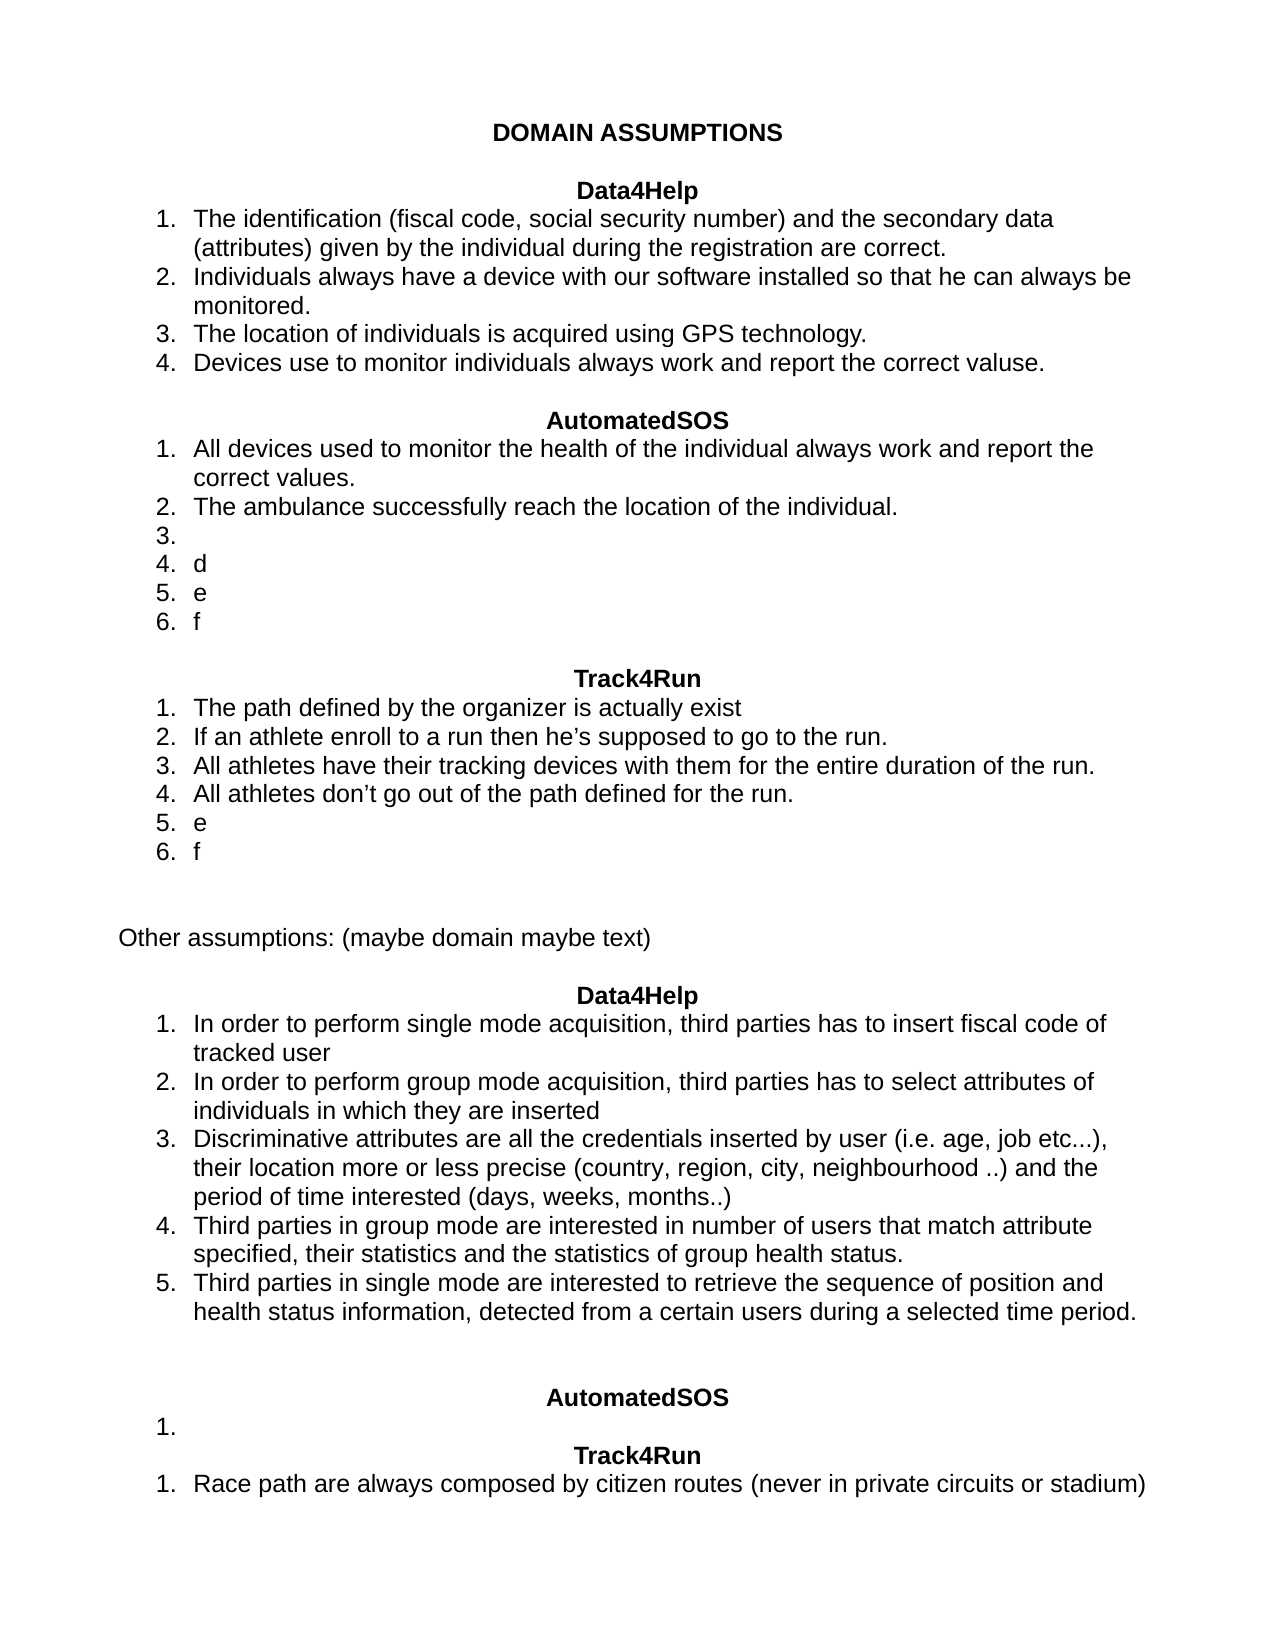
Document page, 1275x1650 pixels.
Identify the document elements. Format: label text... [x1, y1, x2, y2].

list The location of individuals is acquired using GPS technology. [156, 319, 1157, 348]
list In order to perform group mode acquisition, third parties has to select attributes of individuals in which they are inserted [156, 1067, 1157, 1124]
list In order to perform single mode acquisition, third parties has to insert fiscal code of tracked user [156, 1009, 1157, 1067]
text Track4Run [118, 1441, 1157, 1469]
list If an athlete enroll to a run then he’s supposed to go to the run. [156, 722, 1157, 751]
text AutomatedSOS [118, 406, 1157, 434]
text Data4Help [118, 176, 1157, 204]
list e [156, 578, 1157, 607]
text Other assumptions: (maybe domain maybe text) [118, 923, 1157, 952]
text Data4Help [118, 981, 1157, 1009]
text AutomatedSOS [118, 1383, 1157, 1412]
text DOMAIN ASSUMPTIONS [118, 118, 1157, 147]
list All devices used to monitor the health of the individual always work and report the correct values. [156, 434, 1157, 492]
text Track4Run [118, 664, 1157, 693]
list d [156, 549, 1157, 578]
list f [156, 837, 1157, 866]
list The identification (fiscal code, social security number) and the secondary data (attributes) given by the individual during the registration are correct. [156, 204, 1157, 262]
list Discriminative attributes are all the credentials inserted by user (i.e. age, job etc...), their location more or less precise (country, region, city, neighbourhood ..) and the period of time interested (days, weeks, months..) [156, 1124, 1157, 1211]
list All athletes have their tracking devices with them for the entire duration of the run. [156, 751, 1157, 779]
list e [156, 808, 1157, 837]
list The path defined by the organizer is actually exist [156, 693, 1157, 722]
list Individuals always have a device with our software installed so that he can always be monitored. [156, 262, 1157, 319]
list Race path are always composed by citizen routes (never in private circuits or stadium) [156, 1469, 1157, 1498]
list f [156, 607, 1157, 636]
list Third parties in group mode are interested in number of users that match attribute specified, their statistics and the statistics of group health status. [156, 1211, 1157, 1268]
list All athletes don’t go out of the path defined for the run. [156, 779, 1157, 808]
list Devices use to monitor individuals always work and report the correct valuse. [156, 348, 1157, 377]
list Third parties in single mode are interested to retrieve the sequence of position and health status information, detected from a certain users during a selected time period. [156, 1268, 1157, 1326]
list The ambulance successfully reach the location of the individual. [156, 492, 1157, 521]
